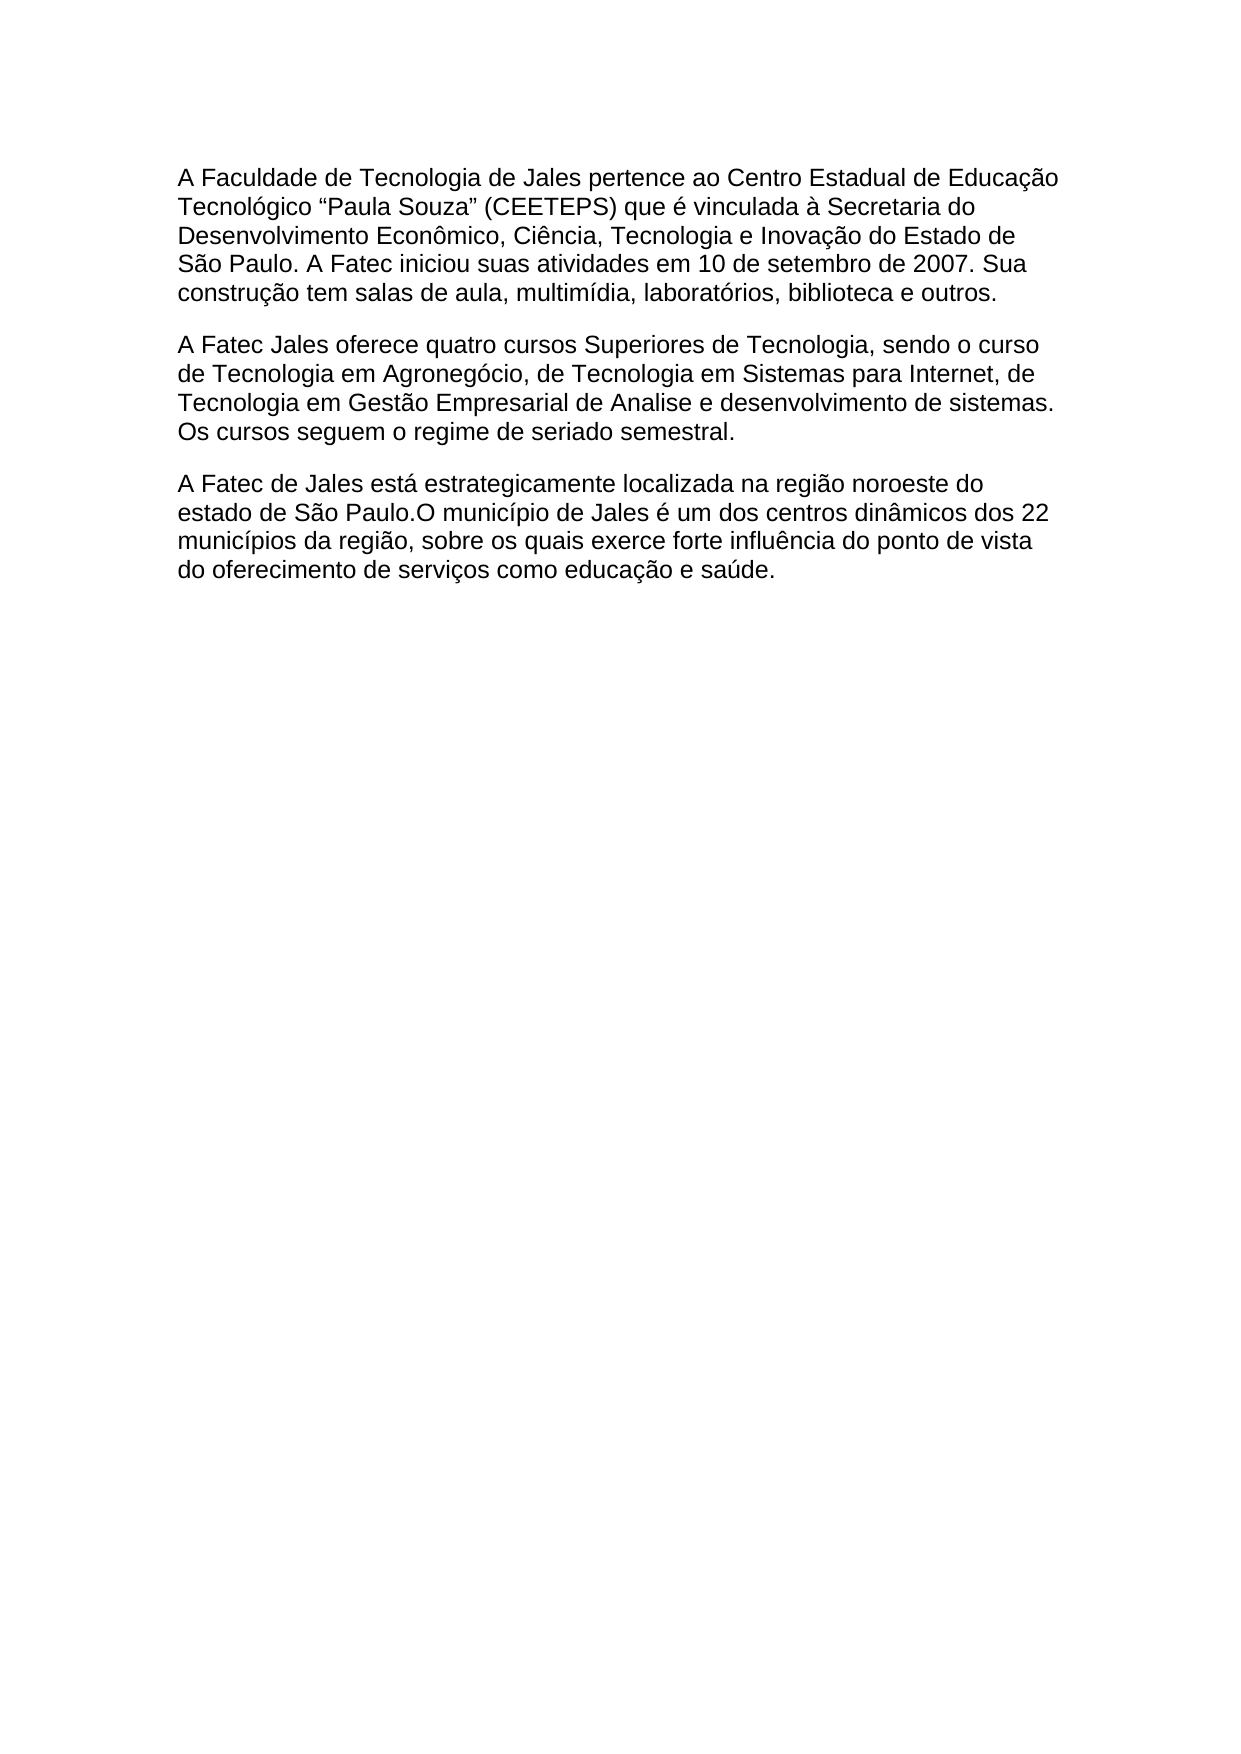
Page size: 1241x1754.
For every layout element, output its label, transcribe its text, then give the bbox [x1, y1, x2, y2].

text A Faculdade de Tecnologia de Jales pertence ao Centro Estadual de Educação Tecnológico “Paula Souza” (CEETEPS) que é vinculada à Secretaria do Desenvolvimento Econômico, Ciência, Tecnologia e Inovação do Estado de São Paulo. A Fatec iniciou suas atividades em 10 de setembro de 2007. Sua construção tem salas de aula, multimídia, laboratórios, biblioteca e outros. [177, 163, 1063, 307]
text A Fatec Jales oferece quatro cursos Superiores de Tecnologia, sendo o curso de Tecnologia em Agronegócio, de Tecnologia em Sistemas para Internet, de Tecnologia em Gestão Empresarial de Analise e desenvolvimento de sistemas. Os cursos seguem o regime de seriado semestral. [177, 330, 1063, 445]
text A Fatec de Jales está estrategicamente localizada na região noroeste do estado de São Paulo.O município de Jales é um dos centros dinâmicos dos 22 municípios da região, sobre os quais exerce forte influência do ponto de vista do oferecimento de serviços como educação e saúde. [177, 469, 1063, 584]
